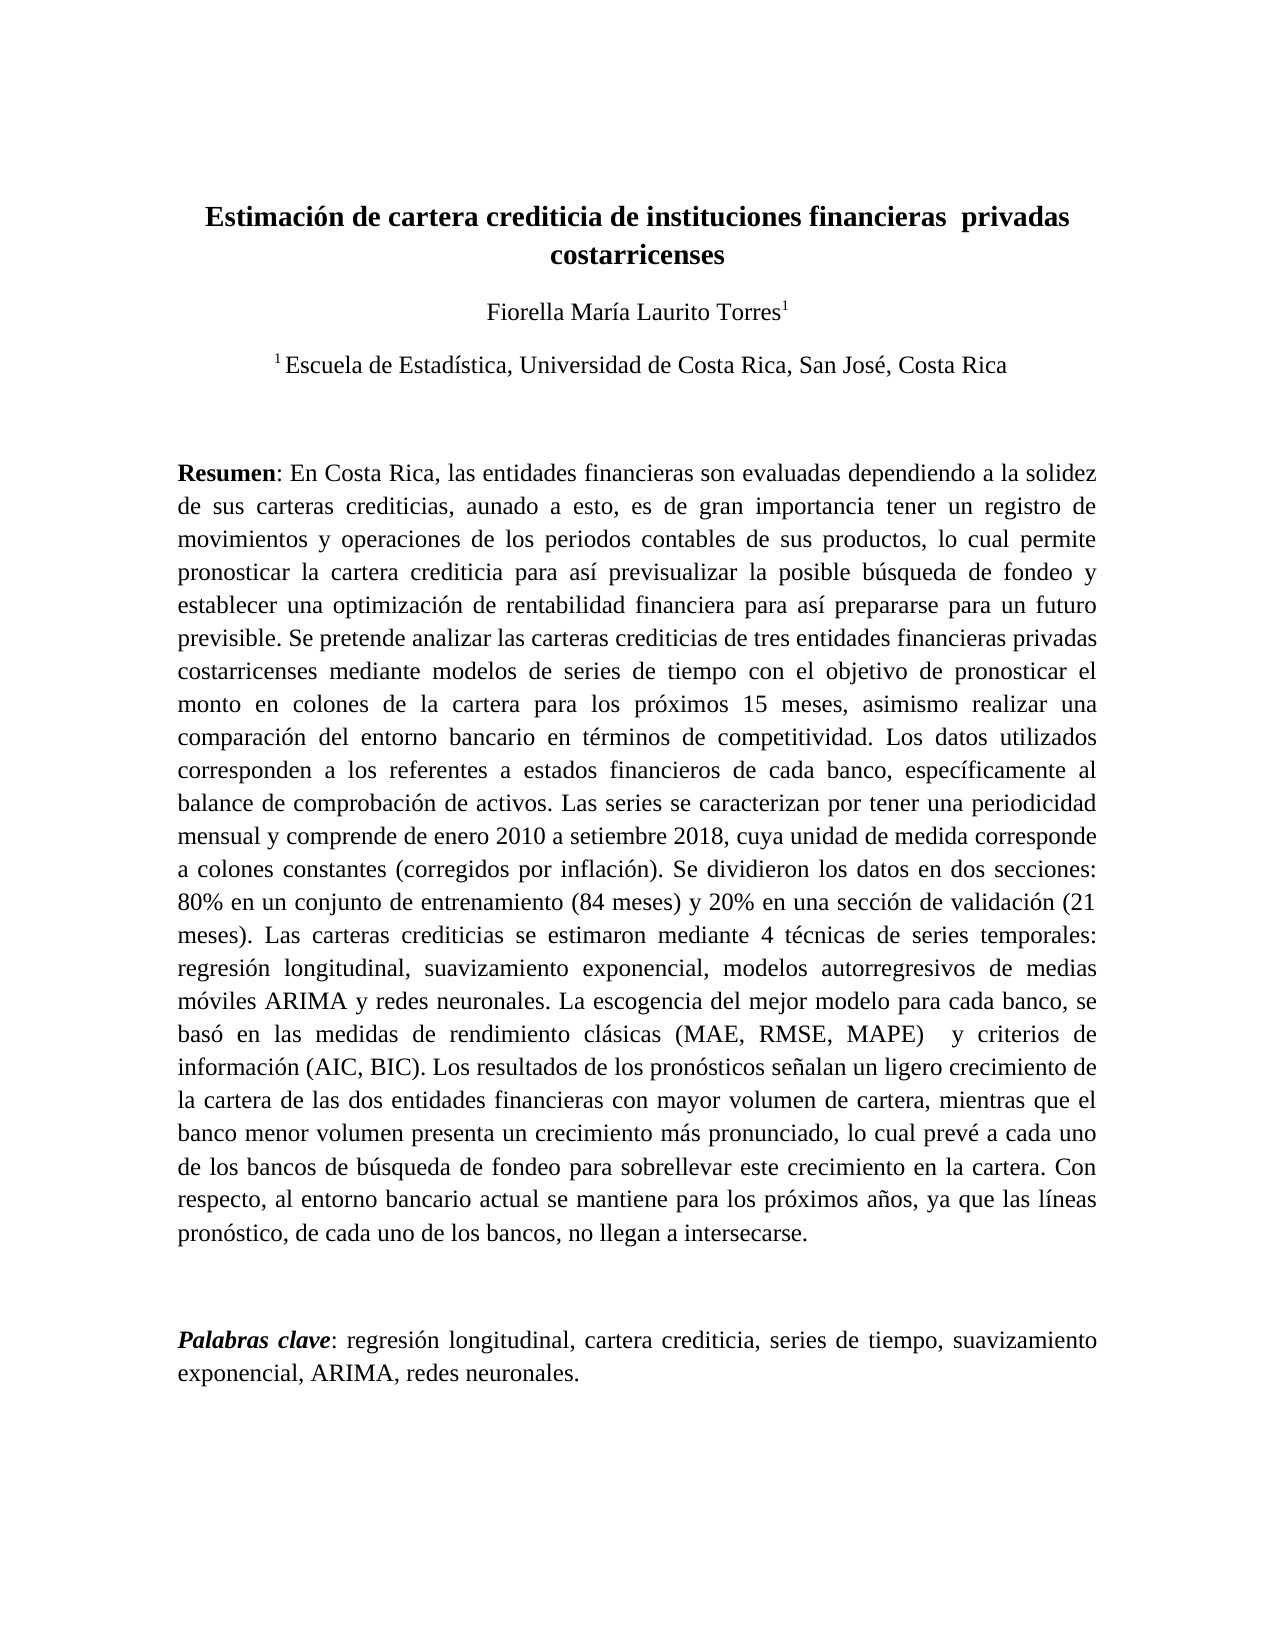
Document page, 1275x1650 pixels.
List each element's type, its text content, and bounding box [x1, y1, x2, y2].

text 1 Escuela de Estadística, Universidad de Costa Rica, San José, Costa Rica [177, 350, 1098, 379]
text Estimación de cartera crediticia de instituciones financieras privadas costarricenses [177, 199, 1098, 271]
text Fiorella María Laurito Torres1 [177, 297, 1098, 325]
text Resumen: En Costa Rica, las entidades financieras son evaluadas dependiendo a la solidez de sus carteras crediticias, aunado a esto, es de gran importancia tener un registro de movimientos y operaciones de los periodos contables de sus productos, lo cual permite pronosticar la cartera crediticia para así previsualizar la posible búsqueda de fondeo y establecer una optimización de rentabilidad financiera para así prepararse para un futuro previsible. Se pretende analizar las carteras crediticias de tres entidades financieras privadas costarricenses mediante modelos de series de tiempo con el objetivo de pronosticar el monto en colones de la cartera para los próximos 15 meses, asimismo realizar una comparación del entorno bancario en términos de competitividad. Los datos utilizados corresponden a los referentes a estados financieros de cada banco, específicamente al balance de comprobación de activos. Las series se caracterizan por tener una periodicidad mensual y comprende de enero 2010 a setiembre 2018, cuya unidad de medida corresponde a colones constantes (corregidos por inflación). Se dividieron los datos en dos secciones: 80% en un conjunto de entrenamiento (84 meses) y 20% en una sección de validación (21 meses). Las carteras crediticias se estimaron mediante 4 técnicas de series temporales: regresión longitudinal, suavizamiento exponencial, modelos autorregresivos de medias móviles ARIMA y redes neuronales. La escogencia del mejor modelo para cada banco, se basó en las medidas de rendimiento clásicas (MAE, RMSE, MAPE) y criterios de información (AIC, BIC). Los resultados de los pronósticos señalan un ligero crecimiento de la cartera de las dos entidades financieras con mayor volumen de cartera, mientras que el banco menor volumen presenta un crecimiento más pronunciado, lo cual prevé a cada uno de los bancos de búsqueda de fondeo para sobrellevar este crecimiento en la cartera. Con respecto, al entorno bancario actual se mantiene para los próximos años, ya que las líneas pronóstico, de cada uno de los bancos, no llegan a intersecarse. [177, 458, 1098, 1246]
text Palabras clave: regresión longitudinal, cartera crediticia, series de tiempo, suavizamiento exponencial, ARIMA, redes neuronales. [177, 1325, 1098, 1387]
